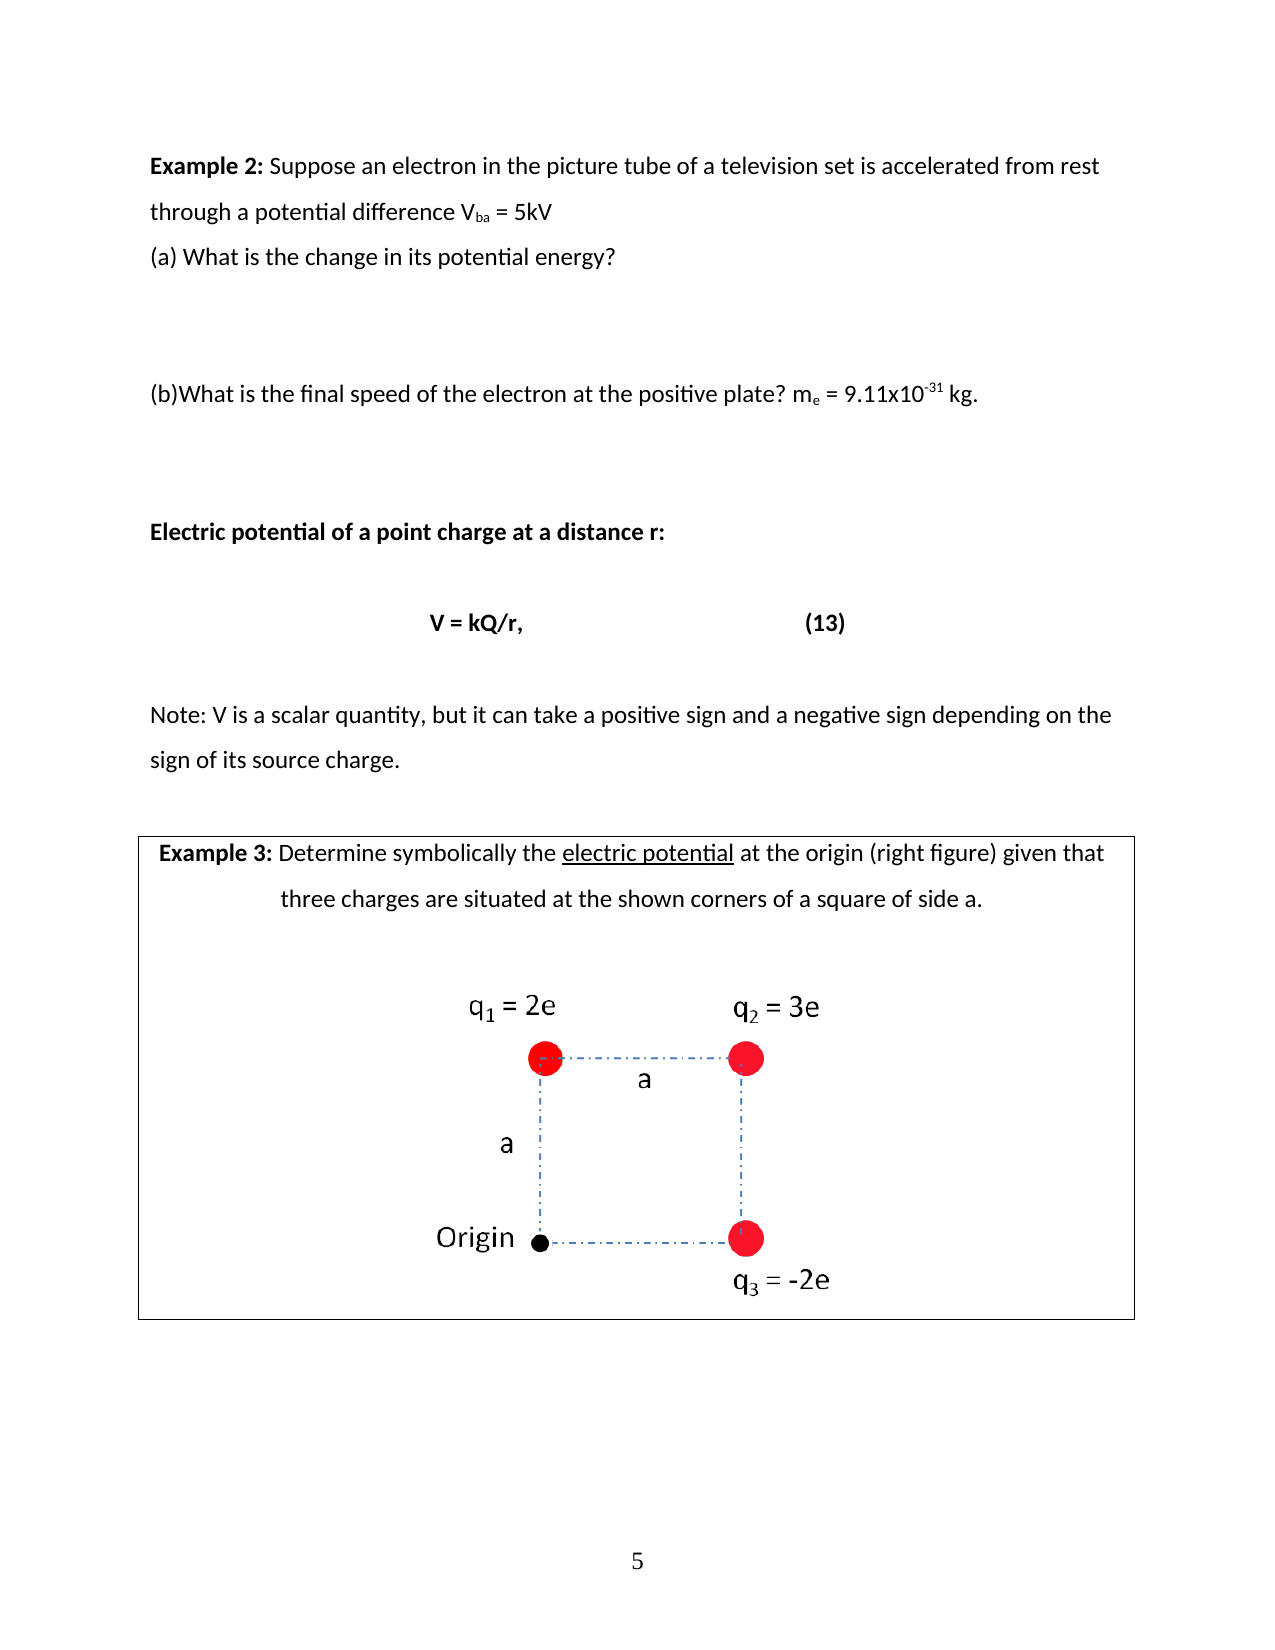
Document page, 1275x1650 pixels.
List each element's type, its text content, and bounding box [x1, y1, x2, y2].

text Example 2: Suppose an electron in the picture tube of a television set is accelerated from rest through a potential difference Vba = 5kV [150, 150, 1125, 226]
text Note: V is a scalar quantity, but it can take a positive sign and a negative sign depending on the sign of its source charge. [150, 699, 1125, 775]
picture [416, 974, 857, 1305]
text Electric potential of a point charge at a distance r: [150, 516, 1125, 546]
text (b)What is the final speed of the electron at the positive plate? me = 9.11x10-31 kg. [150, 379, 1125, 409]
table_header Example 3: Determine symbolically the electric potential at the origin (right figure) given that three charges are situated at the shown corners of a square of side a. [139, 837, 1134, 1319]
text (a) What is the change in its potential energy? [150, 241, 1125, 272]
text V = kQ/r, (13) [150, 607, 1125, 638]
